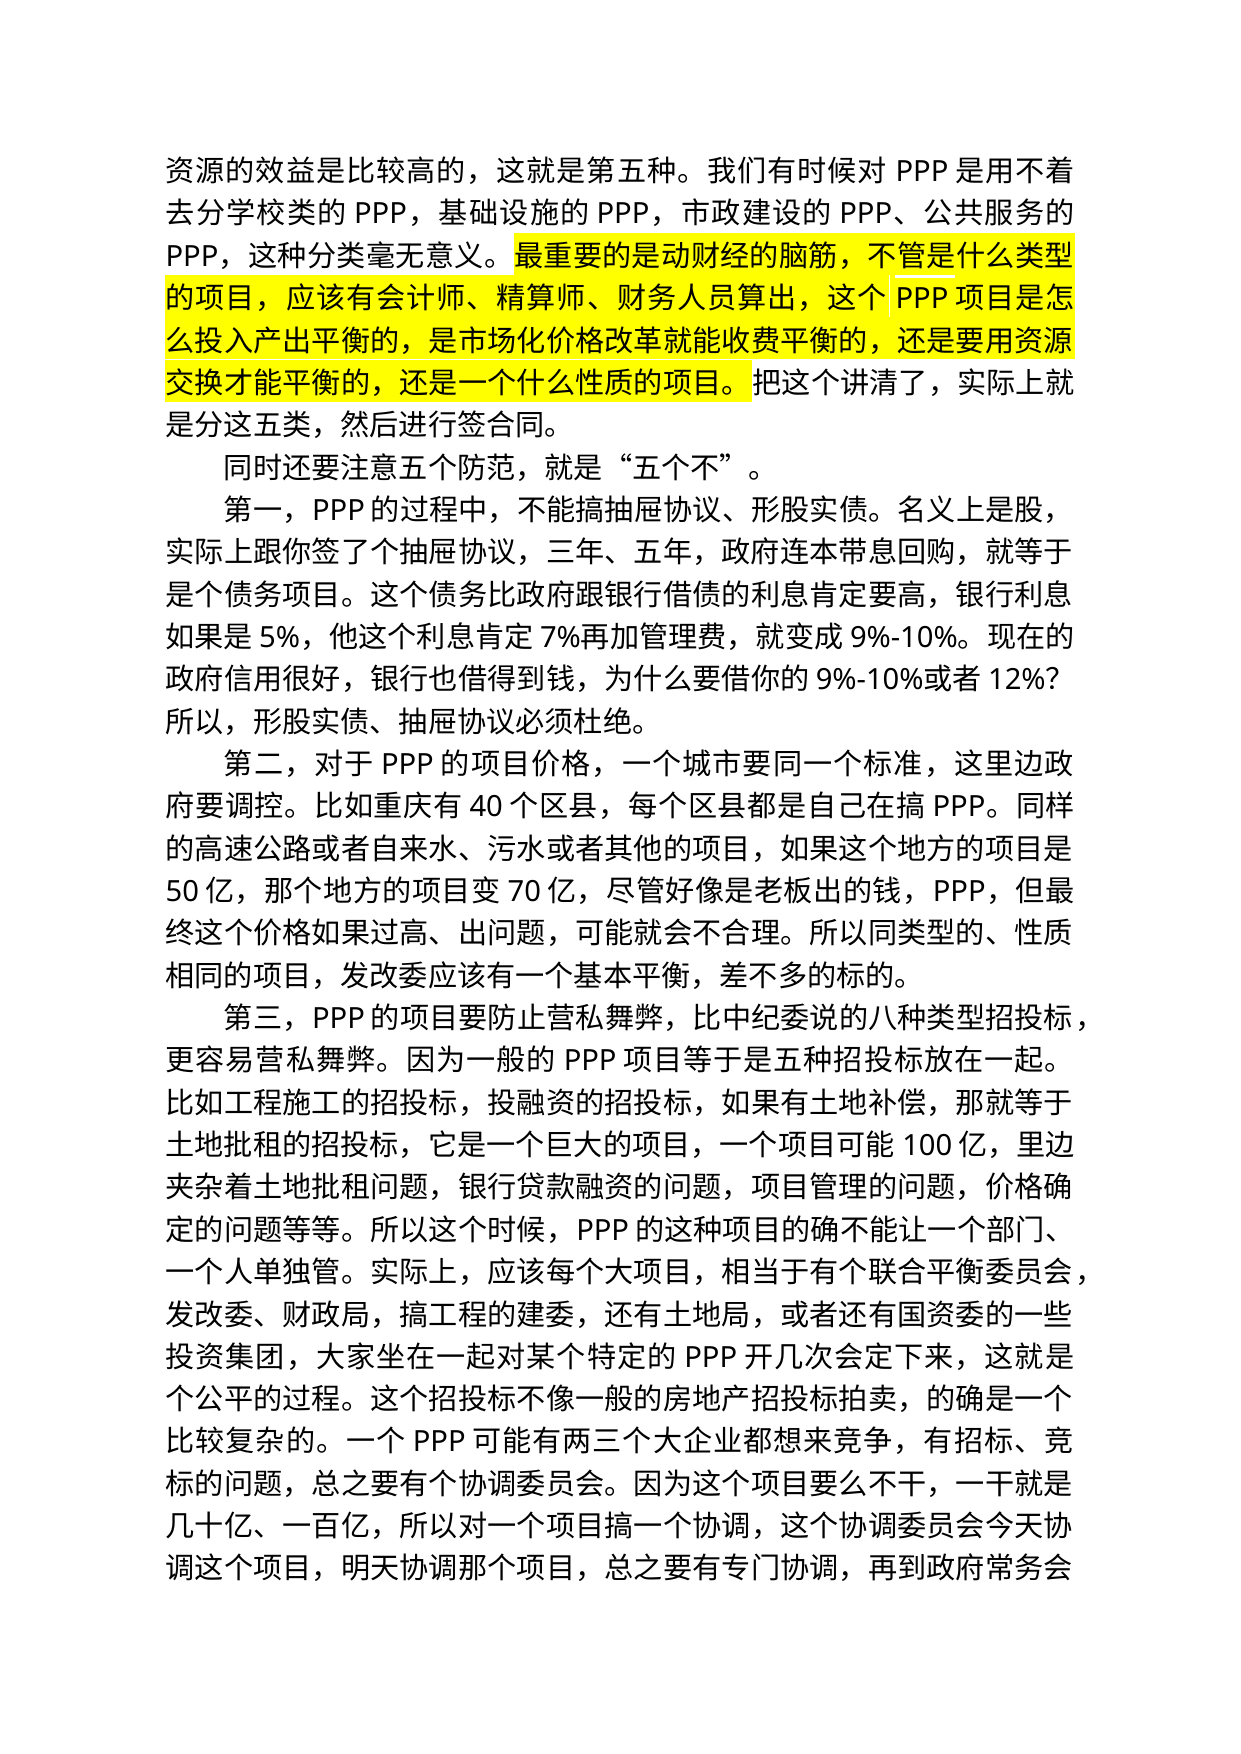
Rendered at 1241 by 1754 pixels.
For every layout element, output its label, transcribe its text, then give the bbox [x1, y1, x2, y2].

text 第一，PPP的过程中，不能搞抽屉协议、形股实债。名义上是股，实际上跟你签了个抽屉协议，三年、五年，政府连本带息回购，就等于是个债务项目。这个债务比政府跟银行借债的利息肯定要高，银行利息如果是5%，他这个利息肯定7%再加管理费，就变成9%-10%。现在的政府信用很好，银行也借得到钱，为什么要借你的9%-10%或者12%？所以，形股实债、抽屉协议必须杜绝。 [165, 486, 1075, 741]
text 同时还要注意五个防范，就是“五个不”。 [165, 444, 1075, 486]
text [165, 994, 1075, 1587]
text 第二，对于PPP的项目价格，一个城市要同一个标准，这里边政府要调控。比如重庆有40个区县，每个区县都是自己在搞PPP。同样的高速公路或者自来水、污水或者其他的项目，如果这个地方的项目是50亿，那个地方的项目变70亿，尽管好像是老板出的钱，PPP，但最终这个价格如果过高、出问题，可能就会不合理。所以同类型的、性质相同的项目，发改委应该有一个基本平衡，差不多的标的。 [165, 741, 1075, 994]
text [165, 148, 1075, 275]
